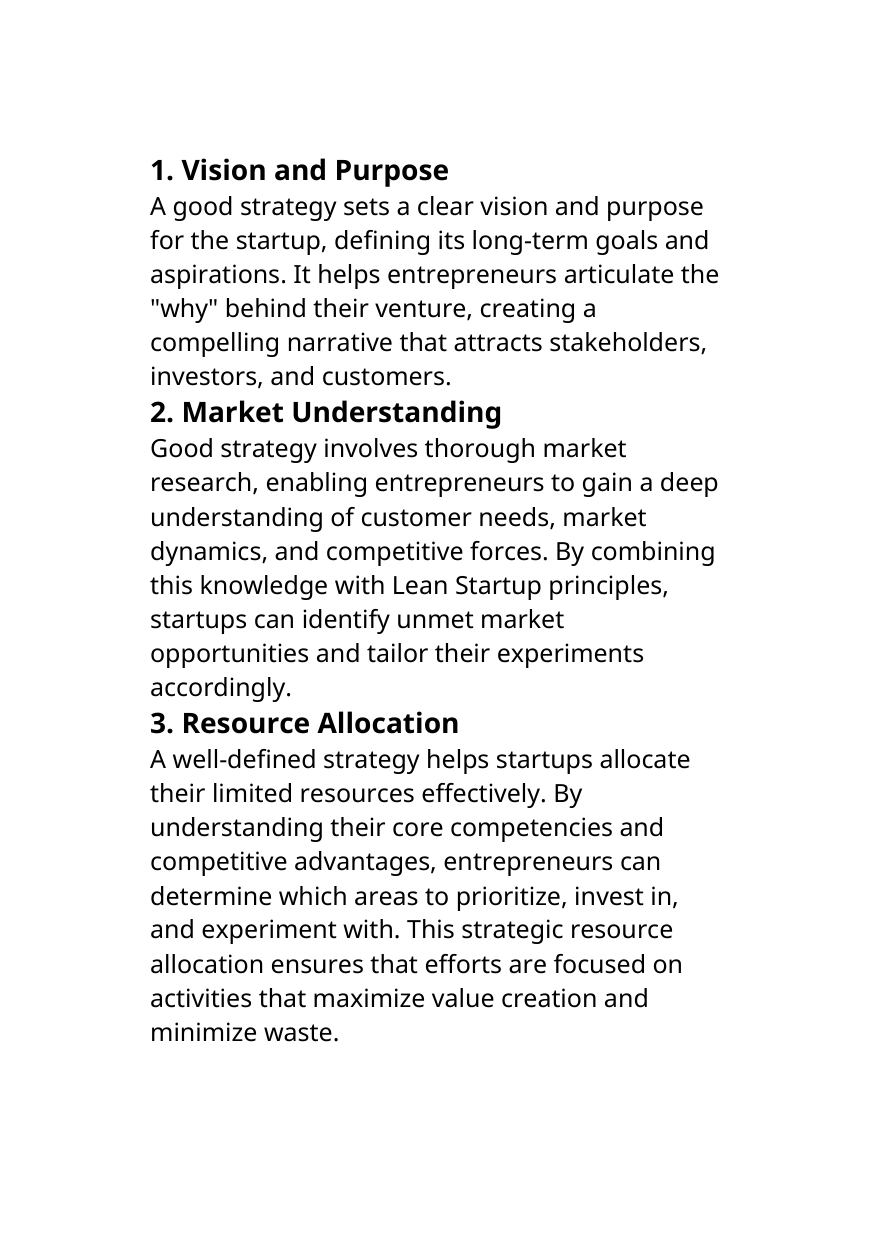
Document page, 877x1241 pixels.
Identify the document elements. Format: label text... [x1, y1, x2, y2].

subtitle 3. Resource Allocation [150, 703, 727, 742]
subtitle 1. Vision and Purpose [150, 150, 727, 188]
text Good strategy involves thorough market research, enabling entrepreneurs to gain a deep understanding of customer needs, market dynamics, and competitive forces. By combining this knowledge with Lean Startup principles, startups can identify unmet market opportunities and tailor their experiments accordingly. [150, 431, 727, 703]
subtitle 2. Market Understanding [150, 393, 727, 431]
text A well-defined strategy helps startups allocate their limited resources effectively. By understanding their core competencies and competitive advantages, entrepreneurs can determine which areas to prioritize, invest in, and experiment with. This strategic resource allocation ensures that efforts are focused on activities that maximize value creation and minimize waste. [150, 742, 727, 1048]
text A good strategy sets a clear vision and purpose for the startup, defining its long-term goals and aspirations. It helps entrepreneurs articulate the "why" behind their venture, creating a compelling narrative that attracts stakeholders, investors, and customers. [150, 188, 727, 393]
